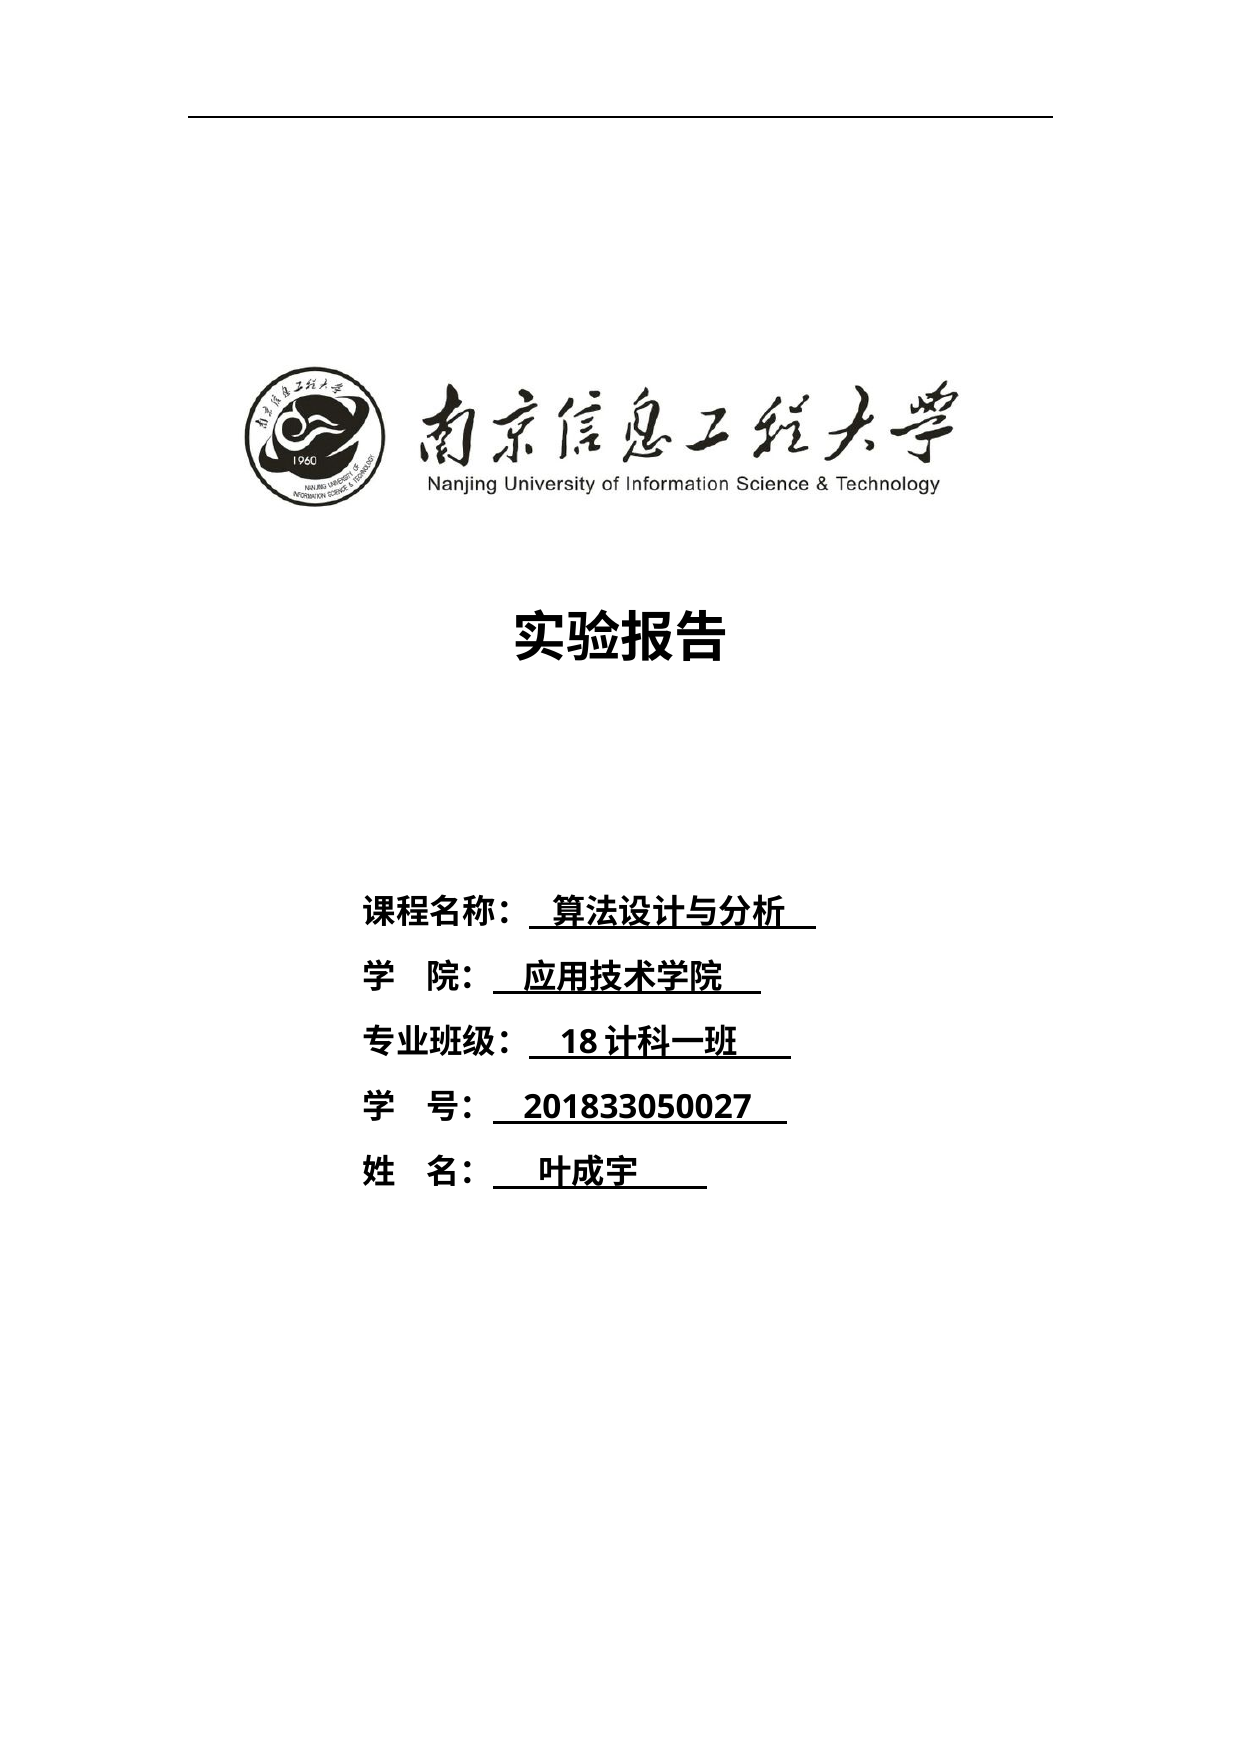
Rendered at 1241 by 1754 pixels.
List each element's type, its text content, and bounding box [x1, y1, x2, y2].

picture [235, 357, 1005, 507]
text 姓 名： 叶成宇 [319, 1137, 1053, 1202]
text 学 院： 应用技术学院 [319, 942, 1053, 1007]
text 专业班级： 18计科一班 [319, 1007, 1053, 1072]
text 课程名称： 算法设计与分析 [319, 877, 1053, 942]
text 实验报告 [187, 584, 1053, 682]
text 学 号： 201833050027 [319, 1072, 1053, 1137]
